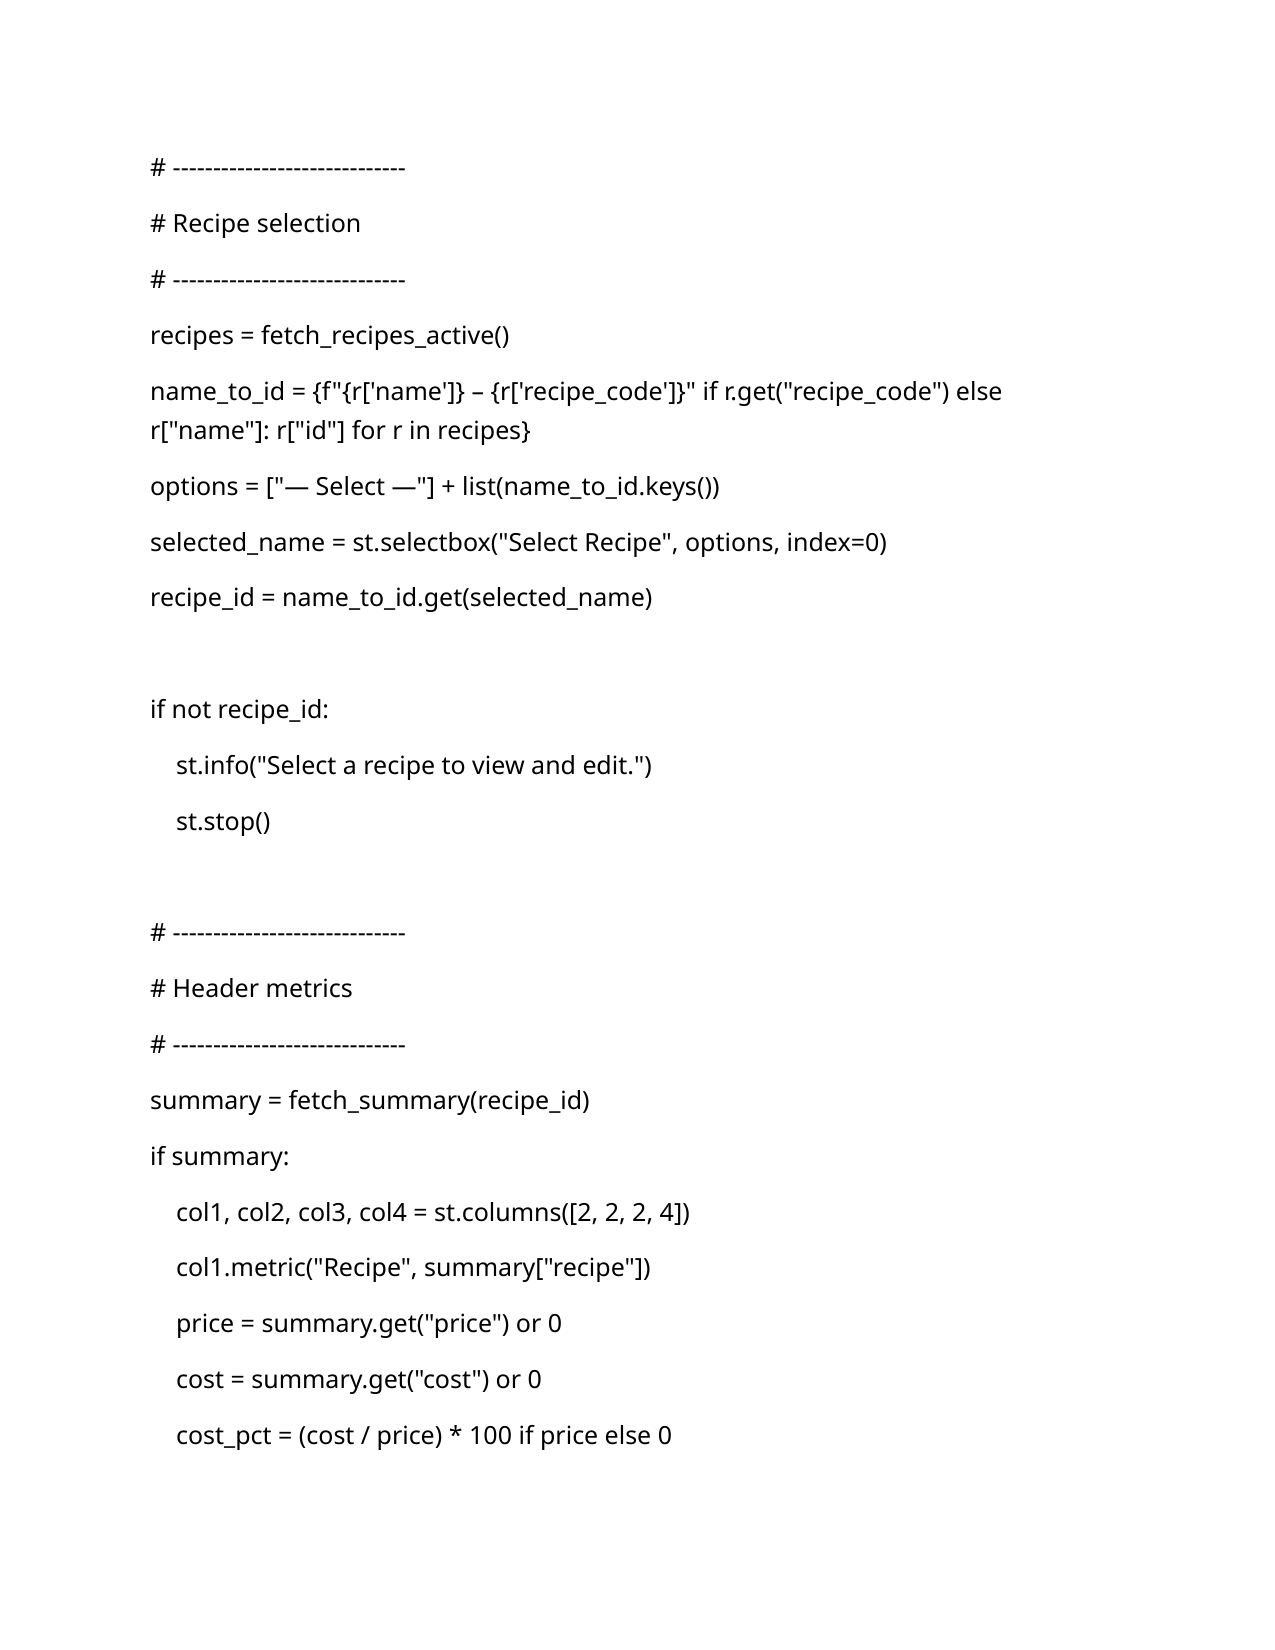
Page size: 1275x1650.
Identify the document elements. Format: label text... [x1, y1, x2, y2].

text col1, col2, col3, col4 = st.columns([2, 2, 2, 4]) [150, 1194, 1125, 1228]
text recipes = fetch_recipes_active() [150, 317, 1125, 352]
text col1.metric("Recipe", summary["recipe"]) [150, 1250, 1125, 1284]
text price = summary.get("price") or 0 [150, 1306, 1125, 1340]
text selected_name = st.selectbox("Select Recipe", options, index=0) [150, 524, 1125, 558]
text cost_pct = (cost / price) * 100 if price else 0 [150, 1417, 1125, 1452]
text recipe_id = name_to_id.get(selected_name) [150, 580, 1125, 614]
text # ----------------------------- [150, 1027, 1125, 1061]
text # Recipe selection [150, 206, 1125, 240]
text st.info("Select a recipe to view and edit.") [150, 747, 1125, 782]
text options = ["— Select —"] + list(name_to_id.keys()) [150, 468, 1125, 502]
text # Header metrics [150, 971, 1125, 1005]
text # ----------------------------- [150, 915, 1125, 949]
text cost = summary.get("cost") or 0 [150, 1362, 1125, 1396]
text if not recipe_id: [150, 692, 1125, 726]
text st.stop() [150, 803, 1125, 837]
text # ----------------------------- [150, 262, 1125, 296]
text # ----------------------------- [150, 150, 1125, 184]
text name_to_id = {f"{r['name']} – {r['recipe_code']}" if r.get("recipe_code") else r["name"]: r["id"] for r in recipes} [150, 373, 1125, 447]
text summary = fetch_summary(recipe_id) [150, 1082, 1125, 1117]
text if summary: [150, 1138, 1125, 1172]
